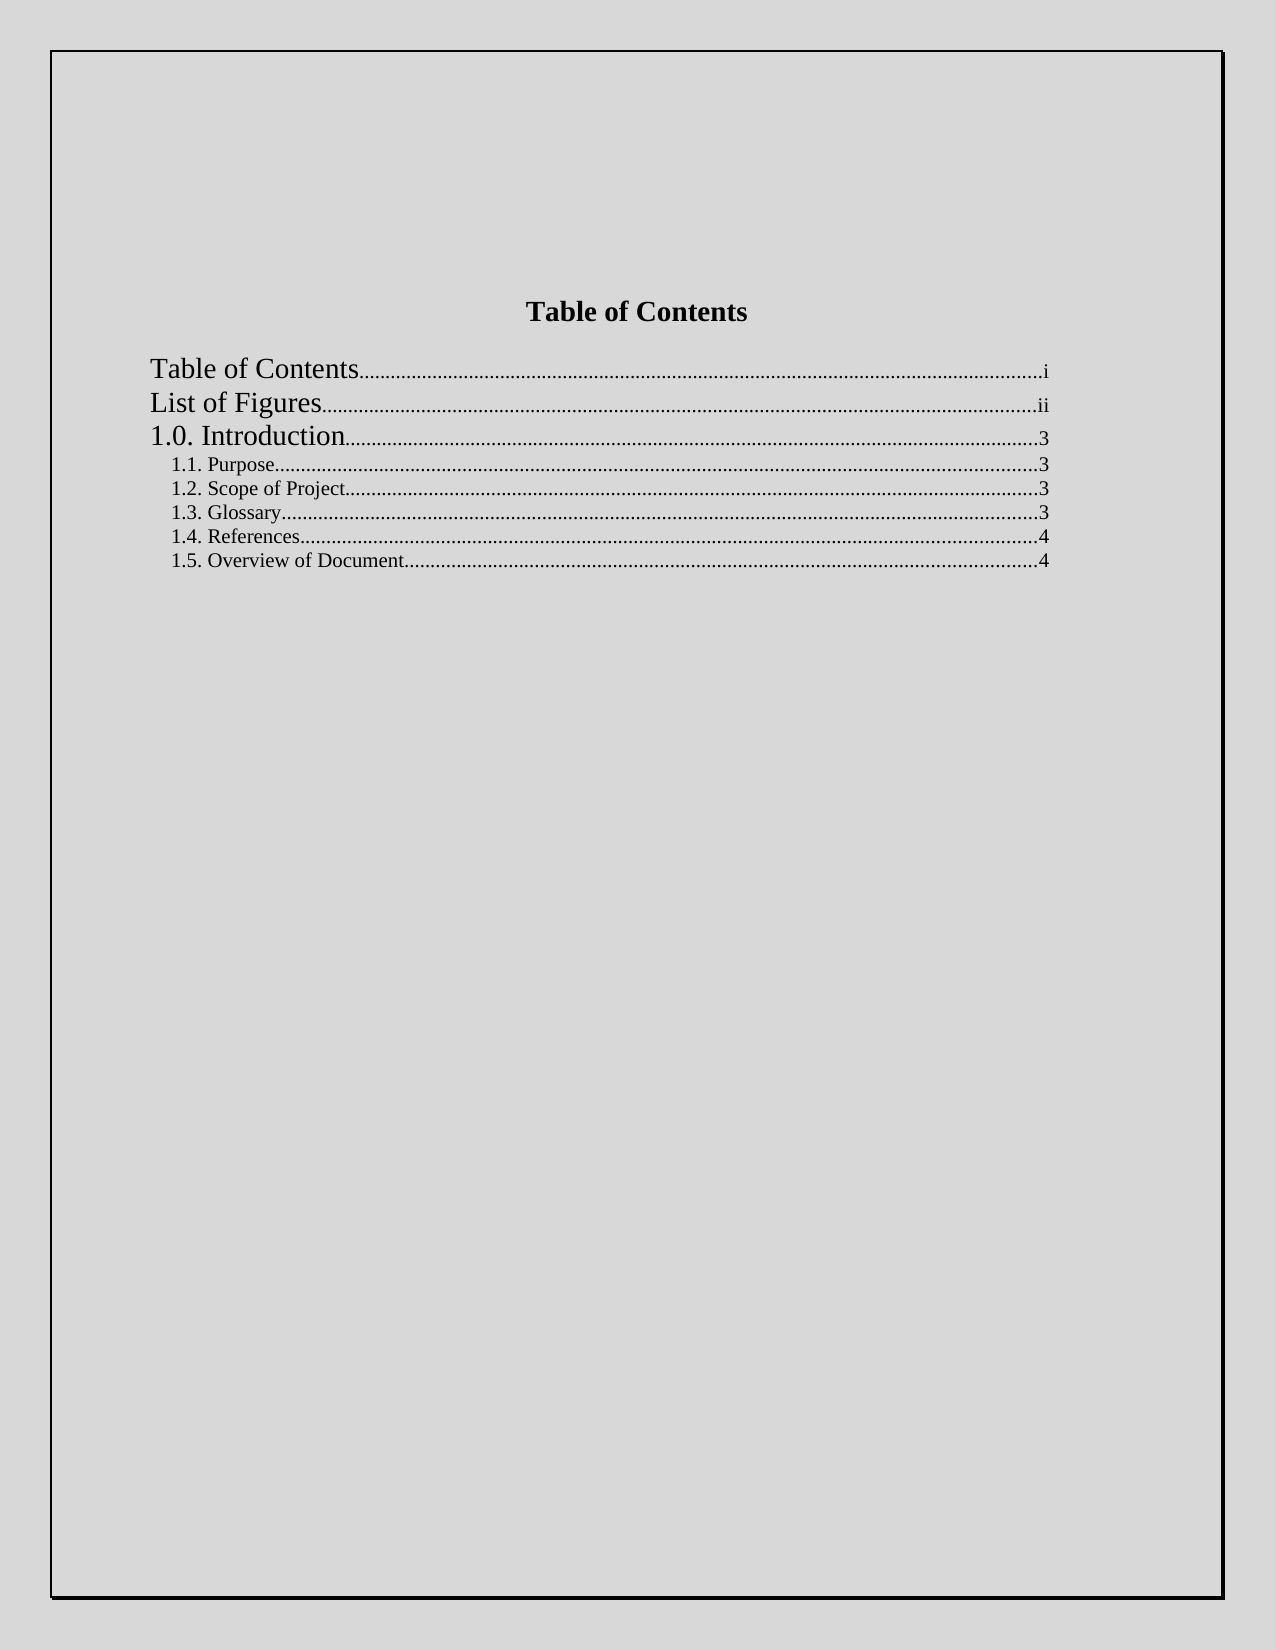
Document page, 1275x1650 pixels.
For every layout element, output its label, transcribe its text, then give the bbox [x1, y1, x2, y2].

subtitle Table of Contents [150, 294, 1123, 327]
text 1.0. Introduction 3 [150, 418, 1123, 452]
text 1.4. References 4 [171, 524, 1123, 548]
text List of Figures ii [150, 385, 1123, 418]
text 1.5. Overview of Document 4 [171, 548, 1123, 572]
text 1.2. Scope of Project 3 [171, 476, 1123, 500]
text 1.3. Glossary 3 [171, 500, 1123, 524]
text 1.1. Purpose 3 [171, 452, 1123, 476]
text Table of Contents i [150, 351, 1123, 385]
